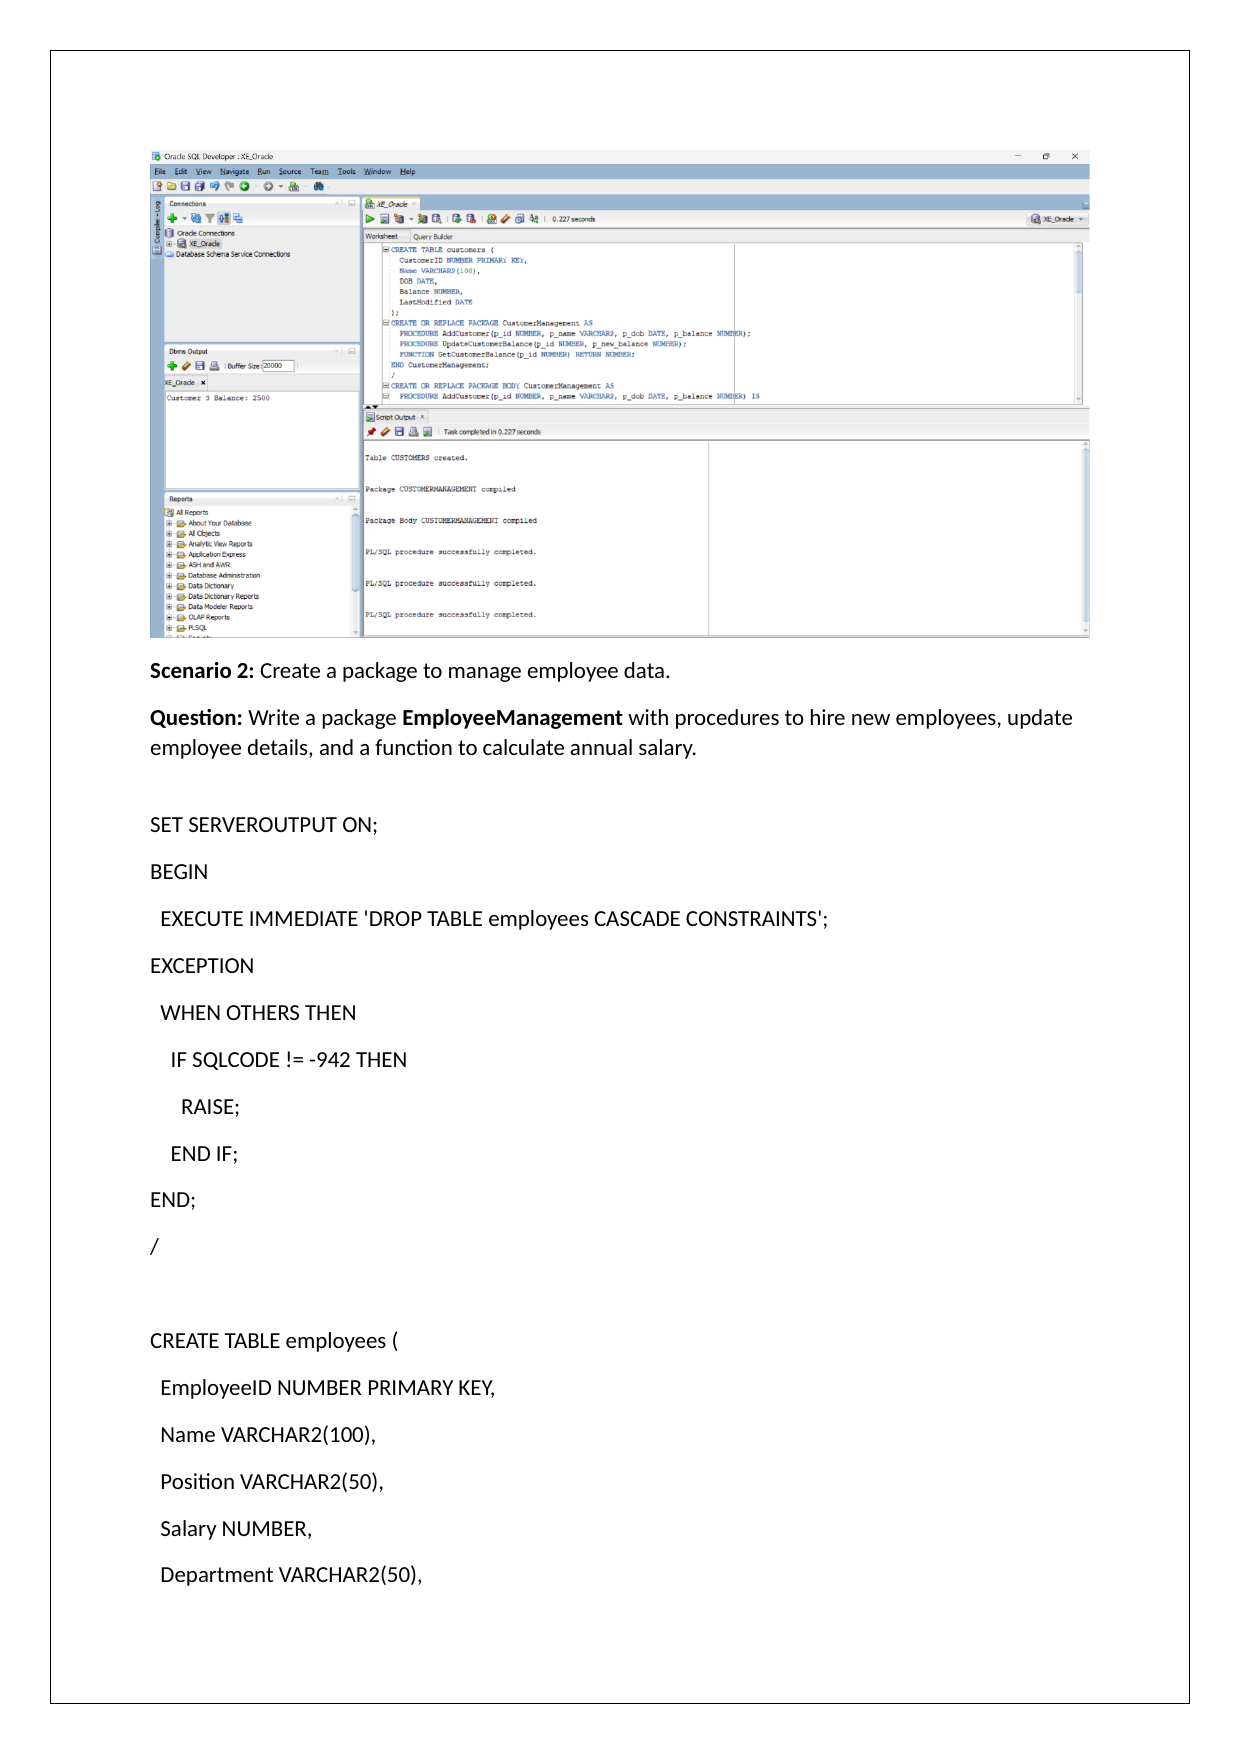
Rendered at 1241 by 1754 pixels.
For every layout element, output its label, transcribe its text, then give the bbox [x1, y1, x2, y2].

text Position VARCHAR2(50), [150, 1467, 1090, 1495]
text SET SERVEROUTPUT ON; [150, 780, 1090, 838]
text IF SQLCODE != -942 THEN [150, 1045, 1090, 1073]
picture [150, 150, 1090, 638]
text Question: Write a package EmployeeManagement with procedures to hire new employees, update employee details, and a function to calculate annual salary. [150, 703, 1090, 761]
text CREATE TABLE employees ( [150, 1326, 1090, 1354]
text EXCEPTION [150, 951, 1090, 979]
text Scenario 2: Create a package to manage employee data. [150, 656, 1090, 684]
text Salary NUMBER, [150, 1514, 1090, 1542]
text / [150, 1232, 1090, 1260]
text EmployeeID NUMBER PRIMARY KEY, [150, 1373, 1090, 1401]
text END IF; [150, 1139, 1090, 1167]
text WHEN OTHERS THEN [150, 998, 1090, 1026]
text BEGIN [150, 857, 1090, 885]
text EXECUTE IMMEDIATE 'DROP TABLE employees CASCADE CONSTRAINTS'; [150, 904, 1090, 932]
text Department VARCHAR2(50), [150, 1561, 1090, 1588]
text RAISE; [150, 1092, 1090, 1120]
text END; [150, 1186, 1090, 1213]
text Name VARCHAR2(100), [150, 1420, 1090, 1448]
